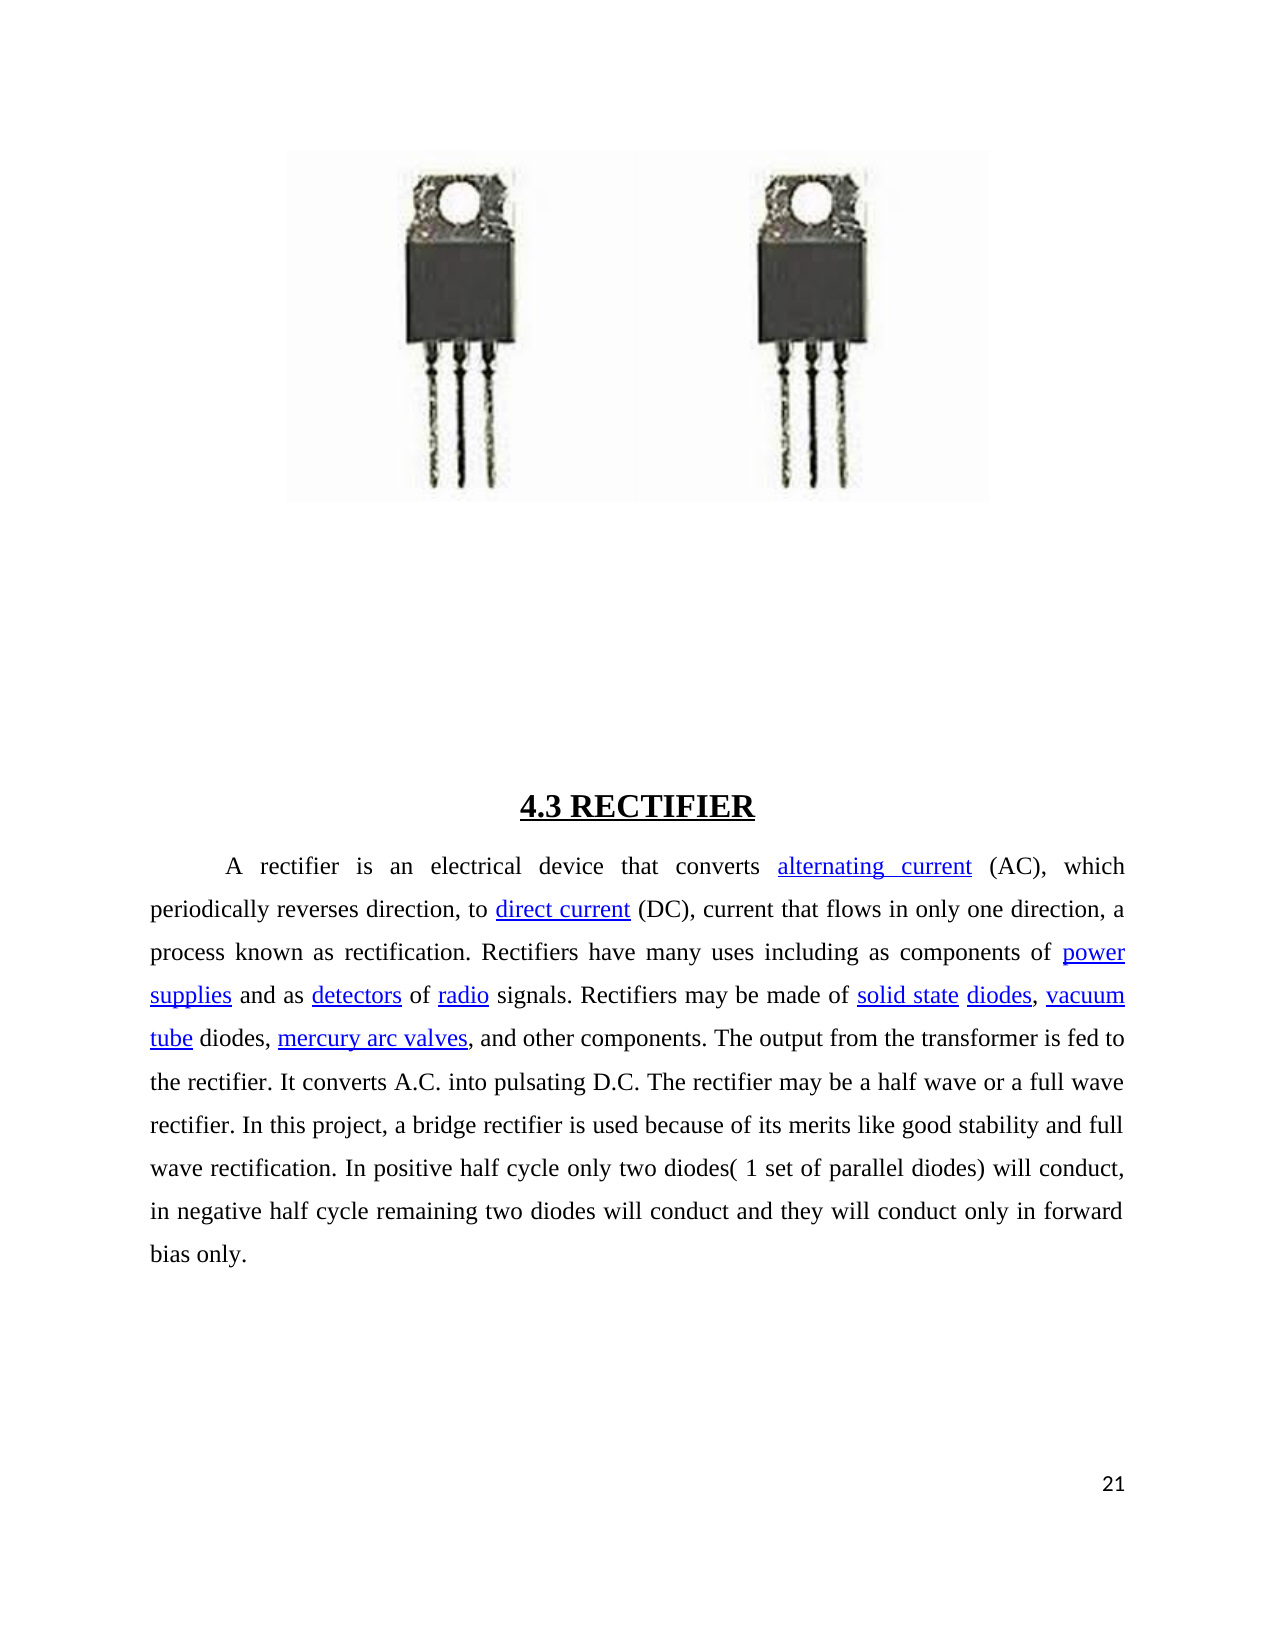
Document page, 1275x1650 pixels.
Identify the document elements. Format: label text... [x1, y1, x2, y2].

picture [286, 150, 989, 502]
text 4.3 RECTIFIER [150, 786, 1125, 824]
text A rectifier is an electrical device that converts alternating current (AC), which periodically reverses direction, to direct current (DC), current that flows in only one direction, a process known as rectification. Rectifiers have many uses including as components of power supplies and as detectors of radio signals. Rectifiers may be made of solid state diodes, vacuum tube diodes, mercury arc valves, and other components. The output from the transformer is fed to the rectifier. It converts A.C. into pulsating D.C. The rectifier may be a half wave or a full wave rectifier. In this project, a bridge rectifier is used because of its merits like good stability and full wave rectification. In positive half cycle only two diodes( 1 set of parallel diodes) will conduct, in negative half cycle remaining two diodes will conduct and they will conduct only in forward bias only. [150, 851, 1125, 1268]
